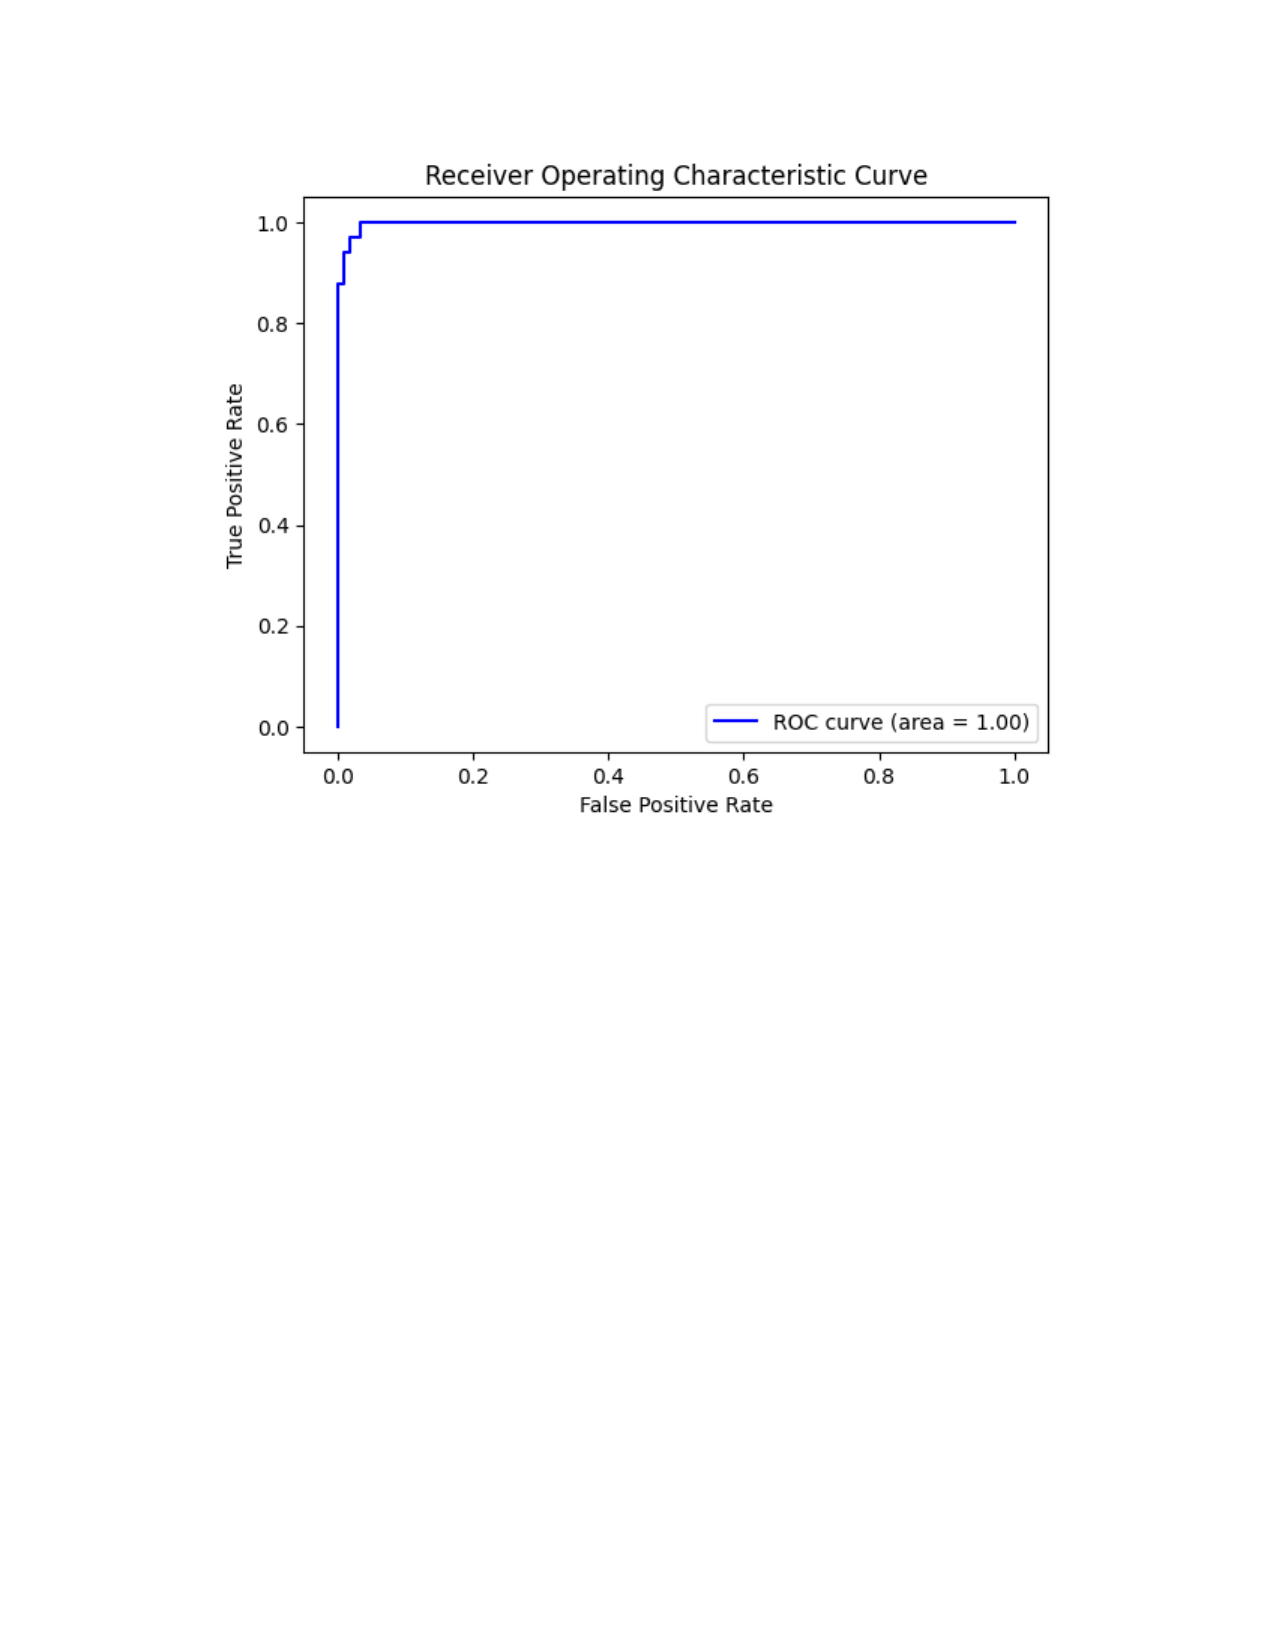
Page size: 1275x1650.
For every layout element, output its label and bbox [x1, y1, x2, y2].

picture [212, 150, 1063, 832]
